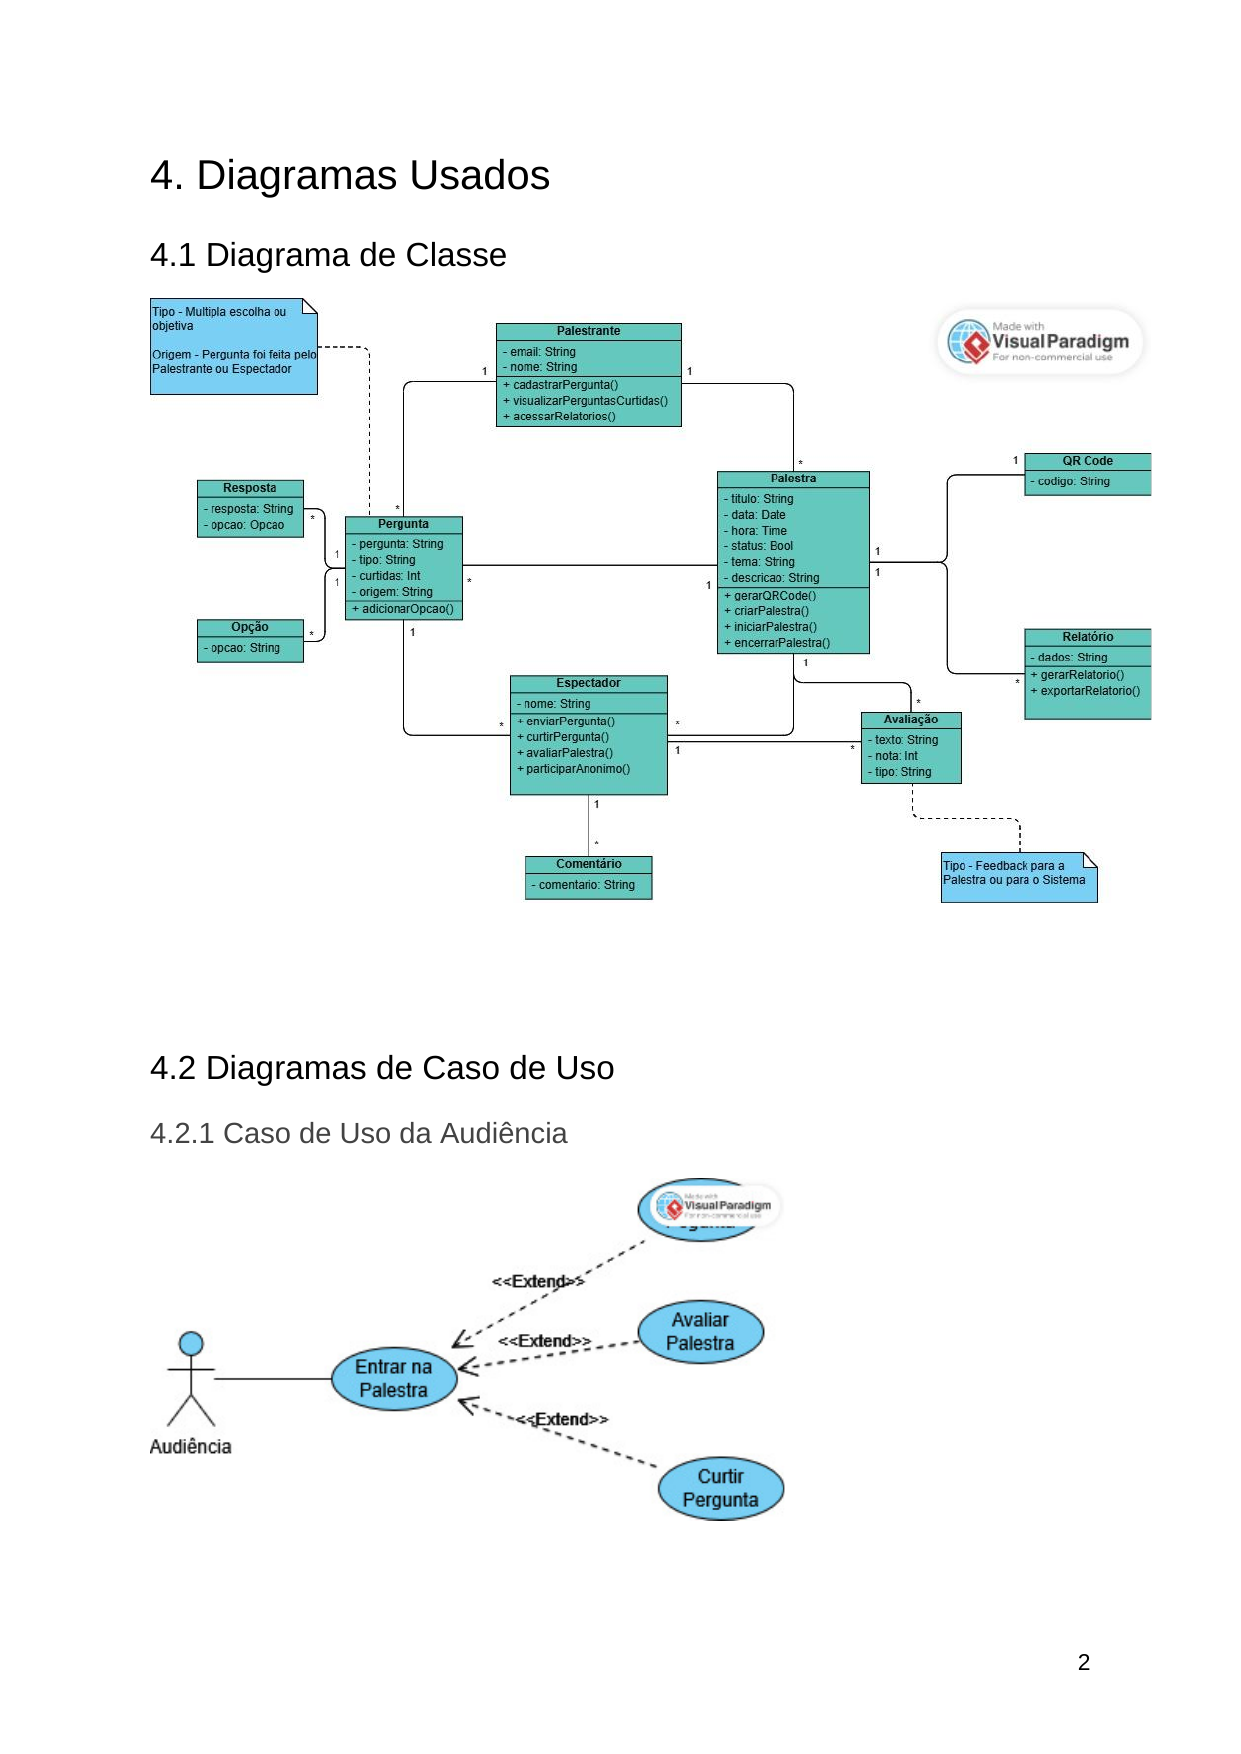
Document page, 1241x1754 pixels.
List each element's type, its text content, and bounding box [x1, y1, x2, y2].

picture [150, 298, 1152, 903]
subtitle 4. Diagramas Usados [150, 150, 1090, 198]
subtitle 4.2 Diagramas de Caso de Uso [150, 1048, 1090, 1086]
picture [150, 1178, 785, 1521]
subtitle 4.2.1 Caso de Uso da Audiência [150, 1116, 1090, 1149]
subtitle 4.1 Diagrama de Classe [150, 235, 1090, 274]
